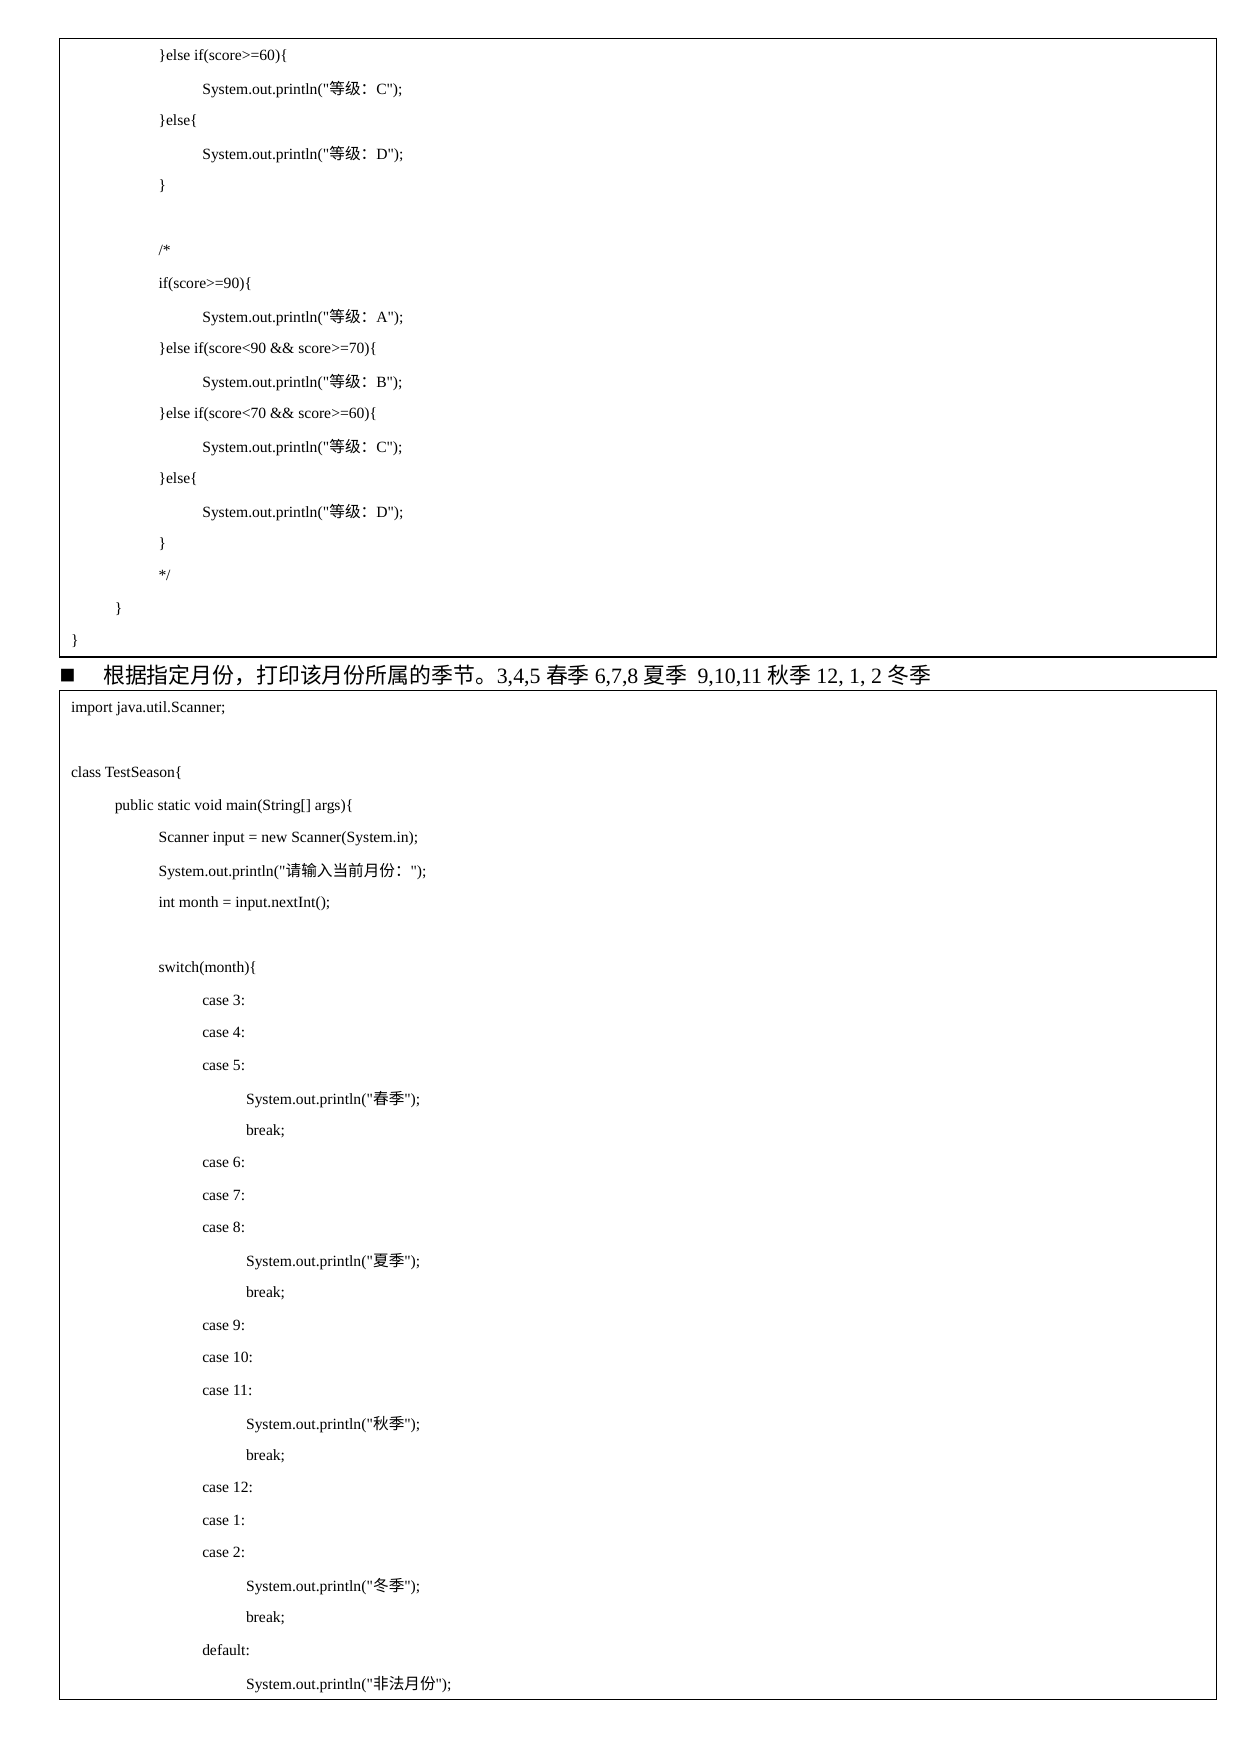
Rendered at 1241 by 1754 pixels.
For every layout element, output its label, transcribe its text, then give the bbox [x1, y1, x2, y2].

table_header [60, 691, 1216, 1698]
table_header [60, 39, 1216, 656]
list 根据指定月份，打印该月份所属的季节。3,4,5 春季 6,7,8 夏季 9,10,11 秋季 12, 1, 2 冬季 [59, 658, 1217, 690]
